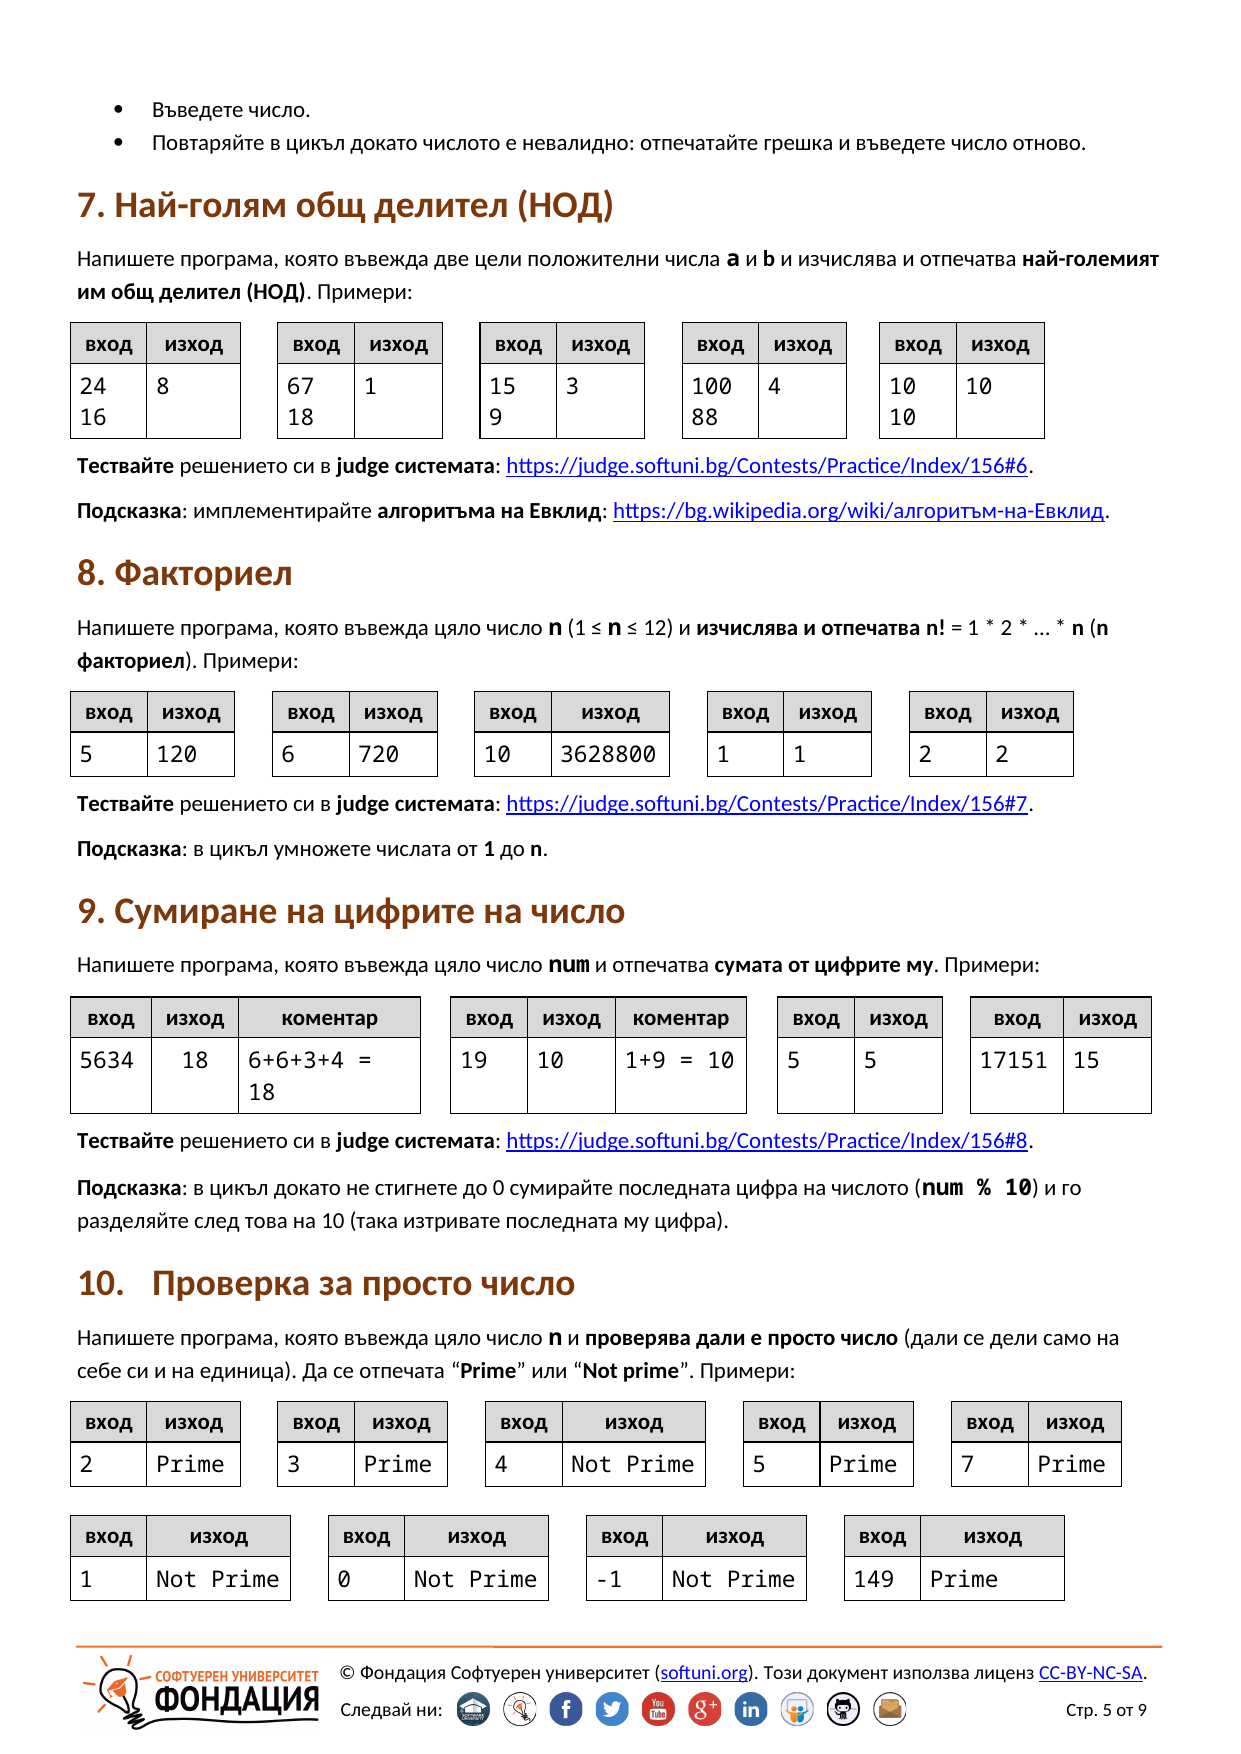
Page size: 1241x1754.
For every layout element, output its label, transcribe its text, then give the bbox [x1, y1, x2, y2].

table_header вход [971, 998, 1063, 1037]
table_header вход [910, 692, 986, 731]
table_cell 3 [278, 1443, 354, 1486]
table_cell Prime [921, 1557, 1064, 1600]
picture [642, 1692, 675, 1726]
table_header [438, 691, 474, 776]
picture [827, 1692, 860, 1726]
table_cell 6 [273, 733, 349, 776]
table_cell Not Prime [563, 1443, 705, 1486]
table_cell Not Prime [405, 1557, 548, 1600]
picture [734, 1692, 768, 1726]
text Напишете програма, която въвежда цяло число num и отпечатва сумата от цифрите му. Примери: [77, 948, 1163, 979]
table_cell 4 [486, 1443, 562, 1486]
table_header вход [683, 323, 758, 363]
table_cell 5634 [71, 1038, 151, 1113]
text Напишете програма, която въвежда цяло число n и проверява дали е просто число (дали се дели само на себе си и на единица). Да се отпечата “Prime” или “Not prime”. Примери: [77, 1320, 1163, 1384]
table_header [549, 1515, 586, 1600]
subtitle Факториел [77, 549, 1163, 595]
table_header изход [663, 1516, 806, 1556]
table_header изход [921, 1516, 1064, 1556]
picture [688, 1692, 722, 1726]
list Въведете число. [114, 95, 1163, 123]
table_header изход [148, 692, 234, 731]
table_header изход [147, 1402, 240, 1441]
table_header [706, 1401, 743, 1486]
table_cell 10 [475, 733, 551, 776]
table_cell 5 [778, 1038, 854, 1113]
table_cell 1 [355, 364, 442, 438]
table_cell 10 [528, 1038, 615, 1113]
table_header изход [821, 1402, 913, 1441]
table_cell 149 [845, 1557, 920, 1600]
table_header изход [557, 323, 644, 363]
table_header вход [952, 1402, 1028, 1441]
table_cell 19 [451, 1038, 527, 1113]
table_header [807, 1515, 844, 1600]
table_header [448, 1401, 485, 1486]
table_cell Not Prime [663, 1557, 806, 1600]
table_cell 6+6+3+4 = 18 [239, 1038, 420, 1113]
table_cell Prime [147, 1443, 240, 1486]
text Напишете програма, която въвежда две цели положителни числа a и b и изчислява и отпечатва най-големият им общ делител (НОД). Примери: [77, 242, 1163, 305]
table_cell 5 [855, 1038, 942, 1113]
table_cell 2 [987, 733, 1073, 776]
table_header вход [451, 998, 527, 1037]
table_header изход [405, 1516, 548, 1556]
table_header вход [778, 998, 854, 1037]
text Тествайте решението си в judge системата: https://judge.softuni.bg/Contests/Practice/Index/156#8. [77, 1126, 1163, 1154]
table_header вход [278, 323, 354, 363]
table_cell 4 [759, 364, 846, 438]
table_header вход [845, 1516, 920, 1556]
table_cell 67 18 [278, 364, 354, 438]
table_cell 1 [71, 1557, 146, 1600]
table_header изход [147, 323, 240, 363]
table_cell 100 88 [683, 364, 758, 438]
table_header [943, 996, 970, 1113]
table_header изход [528, 998, 615, 1037]
text Подсказка: в цикъл умножете числата от 1 до n. [77, 834, 1163, 862]
table_cell Prime [355, 1443, 447, 1486]
text Тествайте решението си в judge системата: https://judge.softuni.bg/Contests/Practice/Index/156#7. [77, 789, 1163, 817]
table_cell -1 [587, 1557, 662, 1600]
table_header [645, 322, 682, 438]
table_cell 8 [147, 364, 240, 438]
subtitle Сумиране на цифрите на число [77, 887, 1163, 933]
picture [873, 1692, 907, 1726]
table_header изход [855, 998, 942, 1037]
picture [457, 1692, 490, 1726]
list Повтаряйте в цикъл докато числото е невалидно: отпечатайте грешка и въведете число отново. [114, 128, 1163, 156]
table_cell 0 [329, 1557, 404, 1600]
table_header вход [71, 998, 151, 1037]
table_header изход [563, 1402, 705, 1441]
subtitle Най-голям общ делител (НОД) [77, 181, 1163, 226]
table_header вход [486, 1402, 562, 1441]
table_header изход [350, 692, 437, 731]
table_header вход [71, 1516, 146, 1556]
table_header [872, 691, 909, 776]
table_cell 18 [152, 1038, 238, 1113]
table_header вход [744, 1402, 819, 1441]
table_header вход [273, 692, 349, 731]
table_header коментар [239, 998, 420, 1037]
table_cell 24 16 [71, 364, 146, 438]
table_cell 10 [957, 364, 1044, 438]
text Подсказка: имплементирайте алгоритъма на Евклид: https://bg.wikipedia.org/wiki/алгоритъм-на-Евклид. [77, 496, 1163, 524]
table_cell 2 [910, 733, 986, 776]
table_header изход [1064, 998, 1151, 1037]
picture [503, 1692, 537, 1726]
table_header вход [71, 692, 147, 731]
table_cell 15 [1064, 1038, 1151, 1113]
table_header вход [329, 1516, 404, 1556]
table_cell 7 [952, 1443, 1028, 1486]
picture [549, 1692, 583, 1726]
table_header [421, 996, 450, 1113]
text Напишете програма, която въвежда цяло число n (1 ≤ n ≤ 12) и изчислява и отпечатва n! = 1 * 2 * … * n (n факториел). Примери: [77, 610, 1163, 674]
table_cell 1 [708, 733, 783, 776]
table_header вход [278, 1402, 354, 1441]
table_cell 3628800 [552, 733, 669, 776]
table_header [235, 691, 272, 776]
table_header вход [481, 323, 556, 363]
table_header изход [987, 692, 1073, 731]
table_header вход [71, 323, 146, 363]
picture [780, 1692, 814, 1726]
table_cell 120 [148, 733, 234, 776]
table_header [443, 322, 479, 438]
table_cell 1 [784, 733, 871, 776]
table_header [747, 996, 777, 1113]
text Подсказка: в цикъл докато не стигнете до 0 сумирайте последната цифра на числото (num % 10) и го разделяйте след това на 10 (така изтривате последната му цифра). [77, 1171, 1163, 1234]
table_header вход [475, 692, 551, 731]
table_header изход [957, 323, 1044, 363]
table_header изход [784, 692, 871, 731]
table_cell 720 [350, 733, 437, 776]
table_header [670, 691, 707, 776]
table_header вход [71, 1402, 146, 1441]
table_cell 5 [71, 733, 147, 776]
table_header вход [587, 1516, 662, 1556]
text Тествайте решението си в judge системата: https://judge.softuni.bg/Contests/Practice/Index/156#6. [77, 452, 1163, 480]
table_cell 17151 [971, 1038, 1063, 1113]
table_cell 15 9 [481, 364, 556, 438]
table_header изход [152, 998, 238, 1037]
table_header [847, 322, 879, 438]
table_cell Prime [821, 1443, 913, 1486]
table_header [241, 1401, 277, 1486]
subtitle Проверка за просто число [77, 1259, 1163, 1305]
table_header [914, 1401, 951, 1486]
table_header изход [355, 323, 442, 363]
table_header изход [147, 1516, 290, 1556]
table_cell 3 [557, 364, 644, 438]
table_header вход [708, 692, 783, 731]
table_header [291, 1515, 328, 1600]
picture [82, 1654, 319, 1730]
table_cell Not Prime [147, 1557, 290, 1600]
table_cell 1+9 = 10 [616, 1038, 746, 1113]
table_header изход [552, 692, 669, 731]
table_header [241, 322, 277, 438]
table_header коментар [616, 998, 746, 1037]
table_cell Prime [1029, 1443, 1121, 1486]
picture [595, 1692, 629, 1726]
table_header изход [1029, 1402, 1121, 1441]
table_header изход [759, 323, 846, 363]
table_cell 5 [744, 1443, 819, 1486]
table_cell 2 [71, 1443, 146, 1486]
table_cell 10 10 [880, 364, 956, 438]
table_header изход [355, 1402, 447, 1441]
table_header вход [880, 323, 956, 363]
